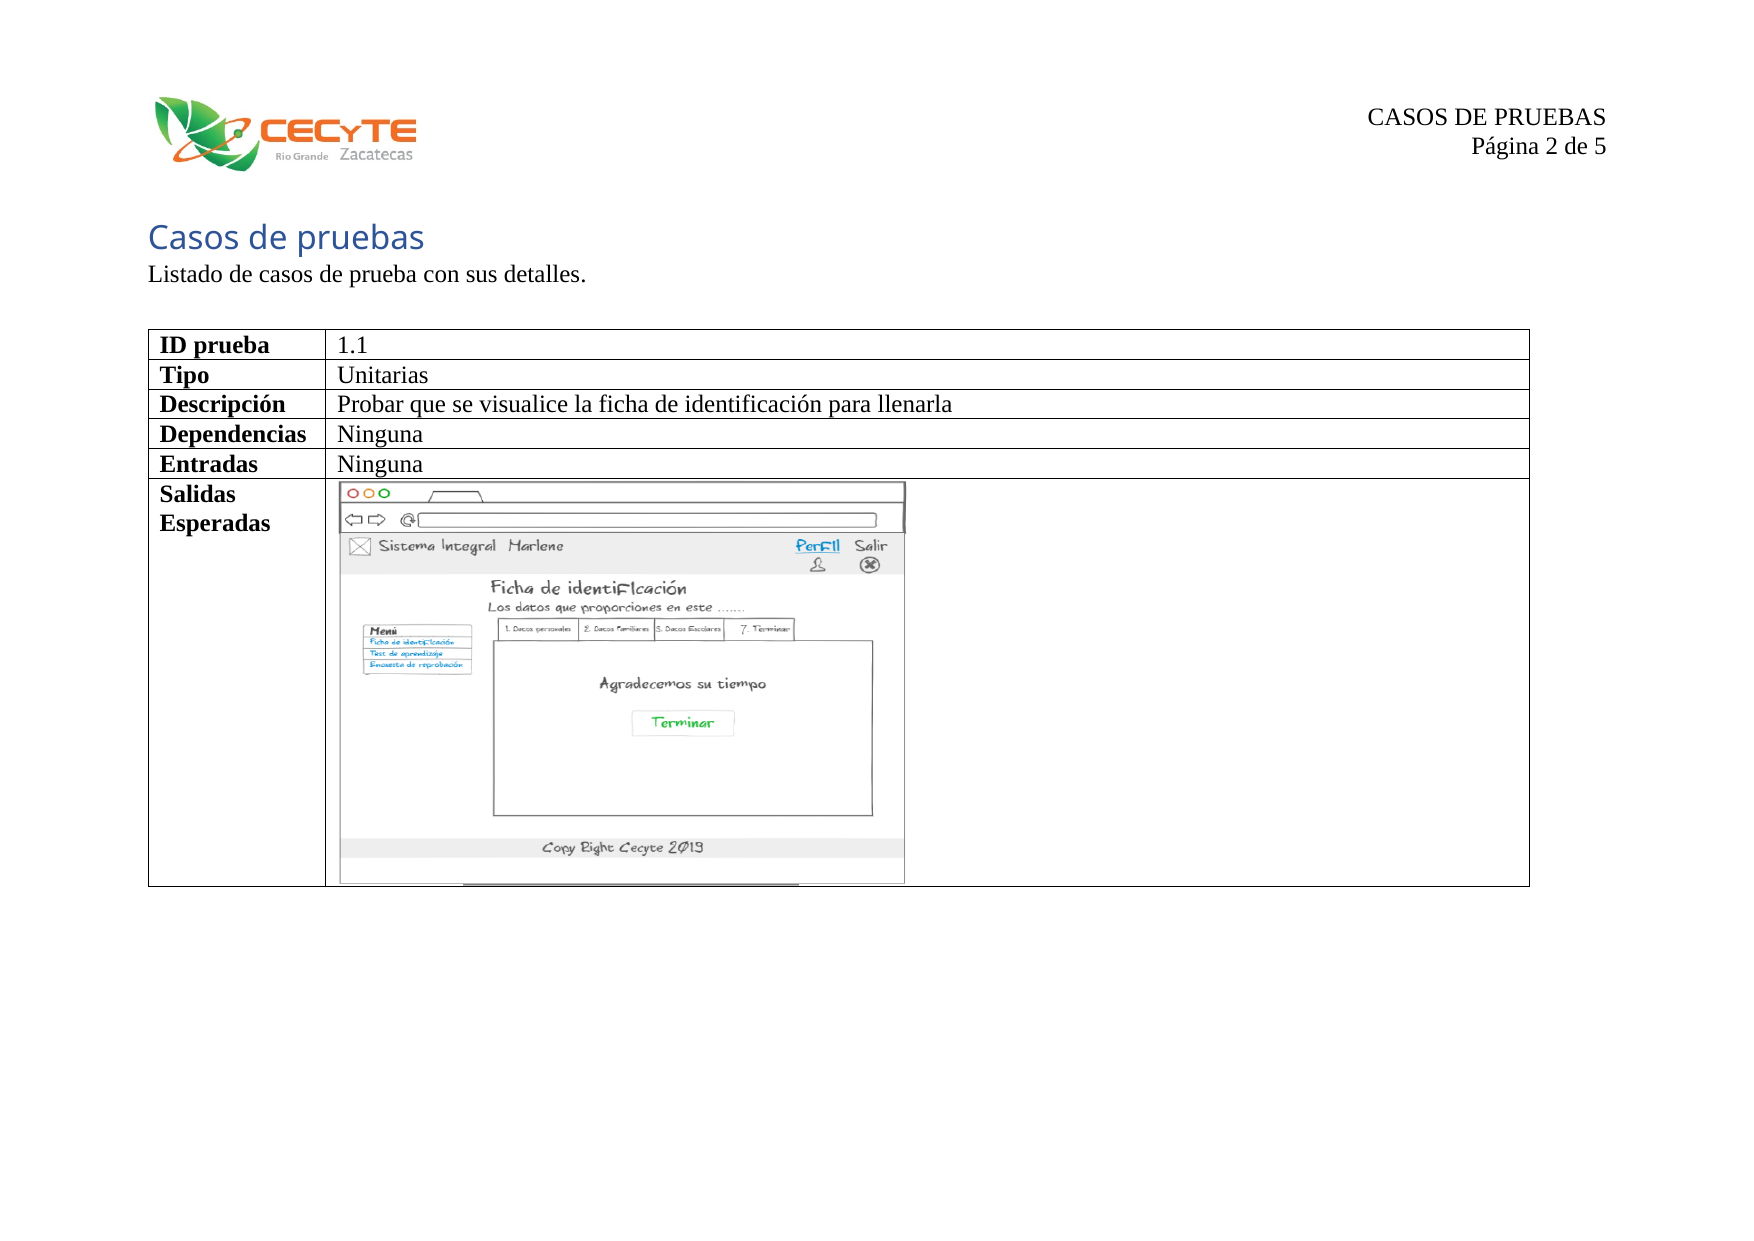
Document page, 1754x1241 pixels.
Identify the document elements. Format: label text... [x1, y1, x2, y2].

table_cell Ninguna [326, 449, 1529, 478]
text Listado de casos de prueba con sus detalles. [148, 259, 1606, 288]
picture [147, 76, 432, 190]
table_cell Dependencias [149, 419, 325, 448]
table_cell Salidas Esperadas [149, 479, 325, 886]
table_header 1.1 [326, 330, 1529, 359]
table_header ID prueba [149, 330, 325, 359]
table_cell [908, 479, 1529, 886]
table_cell Tipo [149, 360, 325, 388]
table_cell Ninguna [326, 419, 1529, 448]
table_cell Probar que se visualice la ficha de identificación para llenarla [326, 390, 1529, 418]
table_cell [326, 479, 336, 886]
picture [336, 479, 908, 886]
table_cell Descripción [149, 390, 325, 418]
table_cell Unitarias [326, 360, 1529, 388]
subtitle Casos de pruebas [148, 214, 1606, 259]
table_cell Entradas [149, 449, 325, 478]
